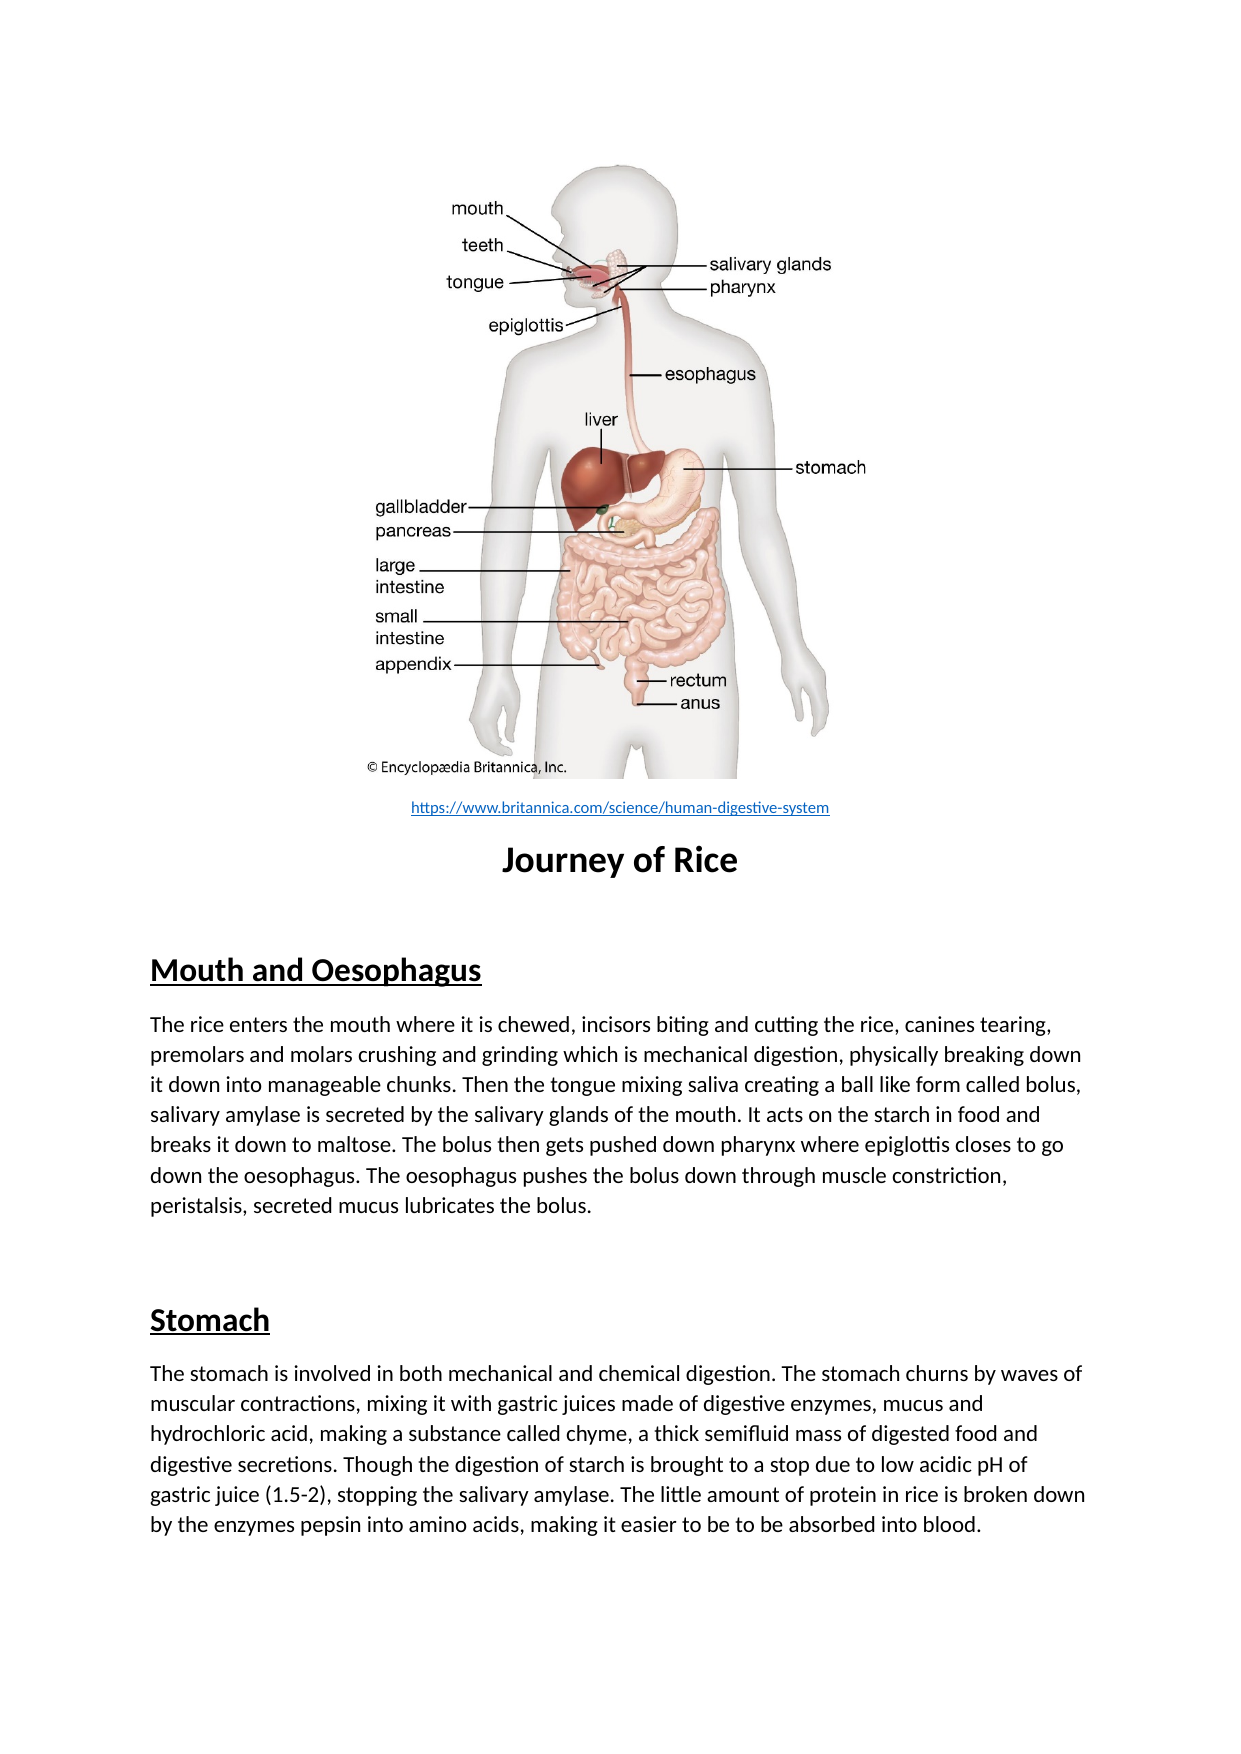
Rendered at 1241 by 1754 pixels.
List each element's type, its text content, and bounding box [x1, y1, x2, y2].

text The rice enters the mouth where it is chewed, incisors biting and cutting the rice, canines tearing, premolars and molars crushing and grinding which is mechanical digestion, physically breaking down it down into manageable chunks. Then the tongue mixing saliva creating a ball like form called bolus, salivary amylase is secreted by the salivary glands of the mouth. It acts on the starch in food and breaks it down to maltose. The bolus then gets pushed down pharynx where epiglottis closes to go down the oesophagus. The oesophagus pushes the bolus down through muscle constriction, peristalsis, secreted mucus lubricates the bolus. [150, 1010, 1090, 1219]
picture [359, 150, 882, 779]
text Stomach [150, 1298, 1090, 1339]
text Mouth and Oesophagus [150, 949, 1090, 990]
text The stomach is involved in both mechanical and chemical digestion. The stomach churns by waves of muscular contractions, mixing it with gastric juices made of digestive enzymes, mucus and hydrochloric acid, making a substance called chyme, a thick semifluid mass of digested food and digestive secretions. Though the digestion of starch is brought to a stop due to low acidic pH of gastric juice (1.5-2), stopping the salivary amylase. The little amount of protein in rice is broken down by the enzymes pepsin into amino acids, making it easier to be to be absorbed into blood. [150, 1359, 1090, 1538]
text https://www.britannica.com/science/human-digestive-system [150, 798, 1090, 818]
text Journey of Rice [150, 836, 1090, 882]
